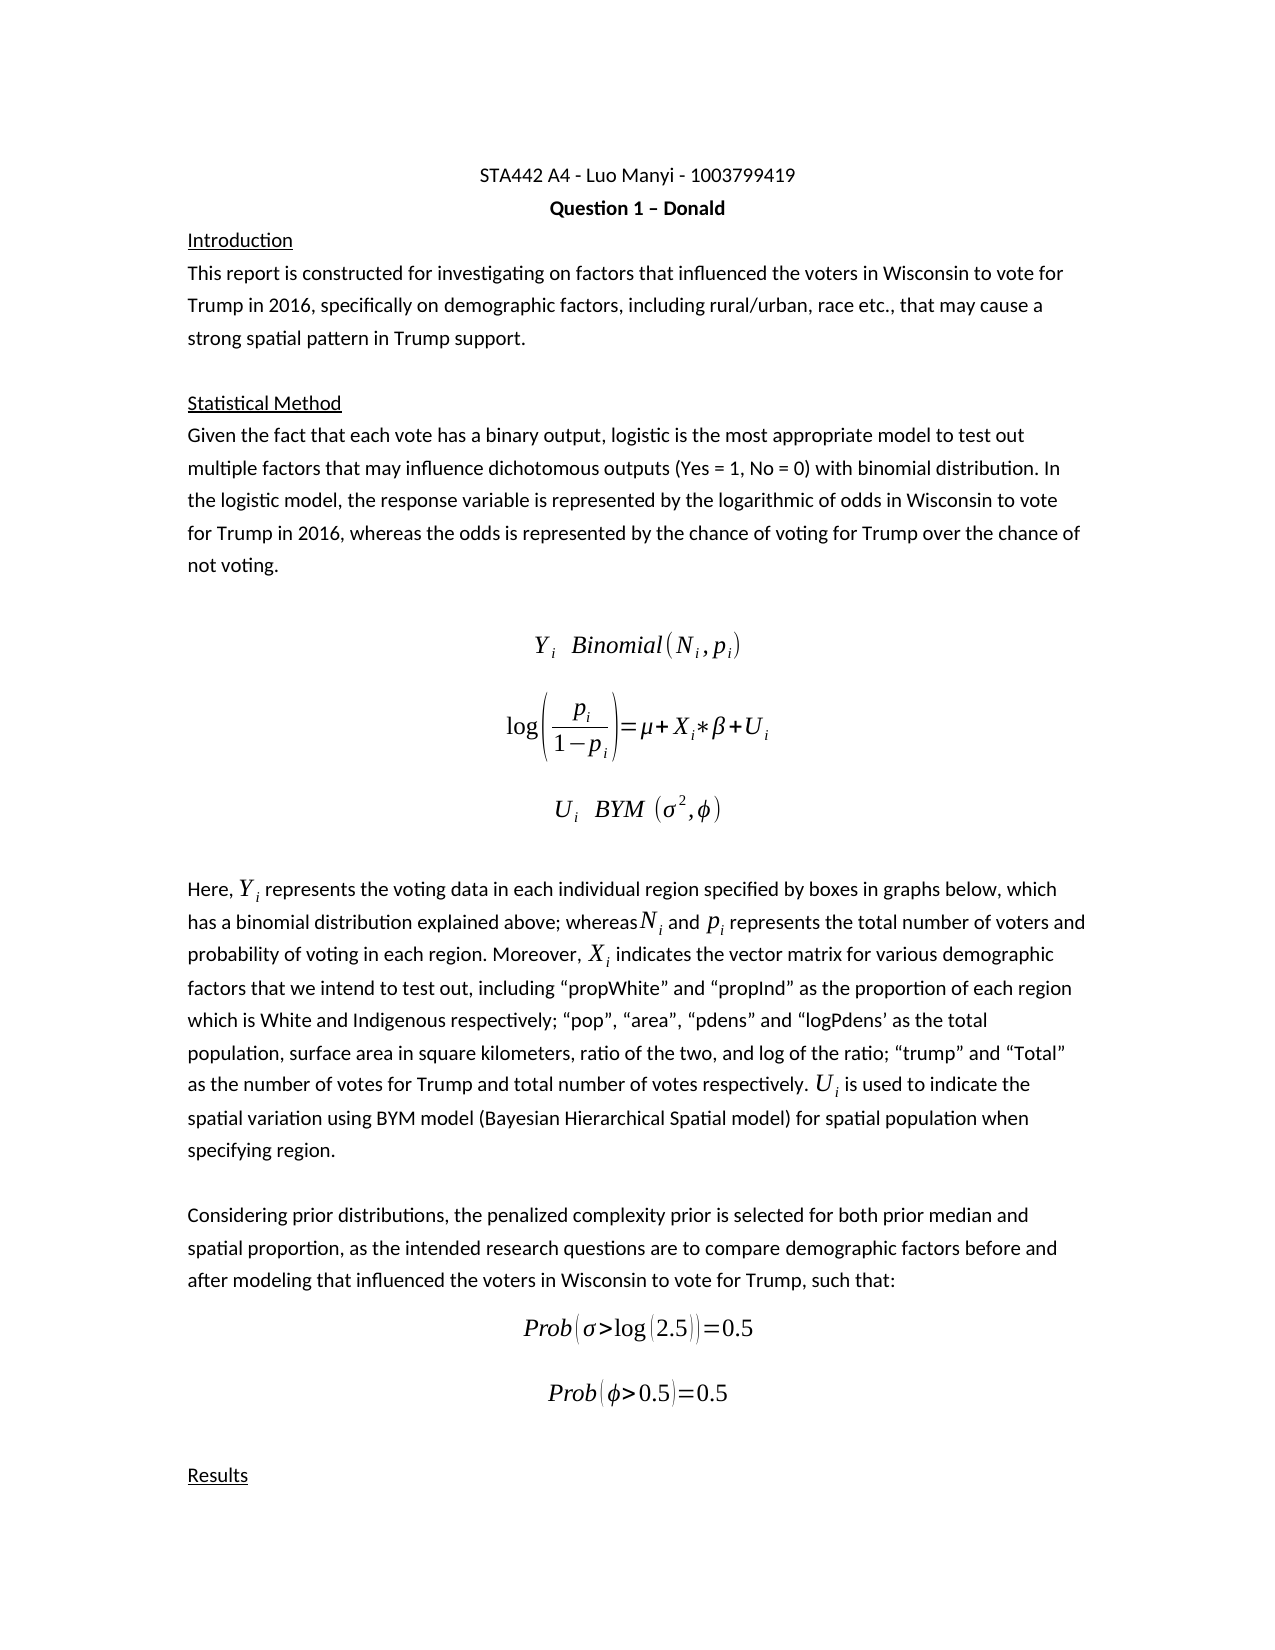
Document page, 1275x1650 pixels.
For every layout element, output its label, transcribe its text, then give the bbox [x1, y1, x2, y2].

text Given the fact that each vote has a binary output, logistic is the most appropriate model to test out multiple factors that may influence dichotomous outputs (Yes = 1, No = 0) with binomial distribution. In the logistic model, the response variable is represented by the logarithmic of odds in Wisconsin to vote for Trump in 2016, whereas the odds is represented by the chance of voting for Trump over the chance of not voting. [187, 419, 1087, 581]
text Results [187, 1459, 1087, 1491]
text Introduction [187, 224, 1087, 256]
text Statistical Method [187, 386, 1087, 419]
text STA442 A4 - Luo Manyi - 1003799419 [187, 159, 1087, 191]
text Considering prior distributions, the penalized complexity prior is selected for both prior median and spatial proportion, as the intended research questions are to compare demographic factors before and after modeling that influenced the voters in Wisconsin to vote for Trump, such that: [187, 1199, 1087, 1296]
text Here, represents the voting data in each individual region specified by boxes in graphs below, which has a binomial distribution explained above; whereas and represents the total number of voters and probability of voting in each region. Moreover, indicates the vector matrix for various demographic factors that we intend to test out, including “propWhite” and “propInd” as the proportion of each region which is White and Indigenous respectively; “pop”, “area”, “pdens” and “logPdens’ as the total population, surface area in square kilometers, ratio of the two, and log of the ratio; “trump” and “Total” as the number of votes for Trump and total number of votes respectively. is used to indicate the spatial variation using BYM model (Bayesian Hierarchical Spatial model) for spatial population when specifying region. [187, 874, 1087, 1166]
text Question 1 – Donald [187, 191, 1087, 224]
text This report is constructed for investigating on factors that influenced the voters in Wisconsin to vote for Trump in 2016, specifically on demographic factors, including rural/urban, race etc., that may cause a strong spatial pattern in Trump support. [187, 256, 1087, 354]
